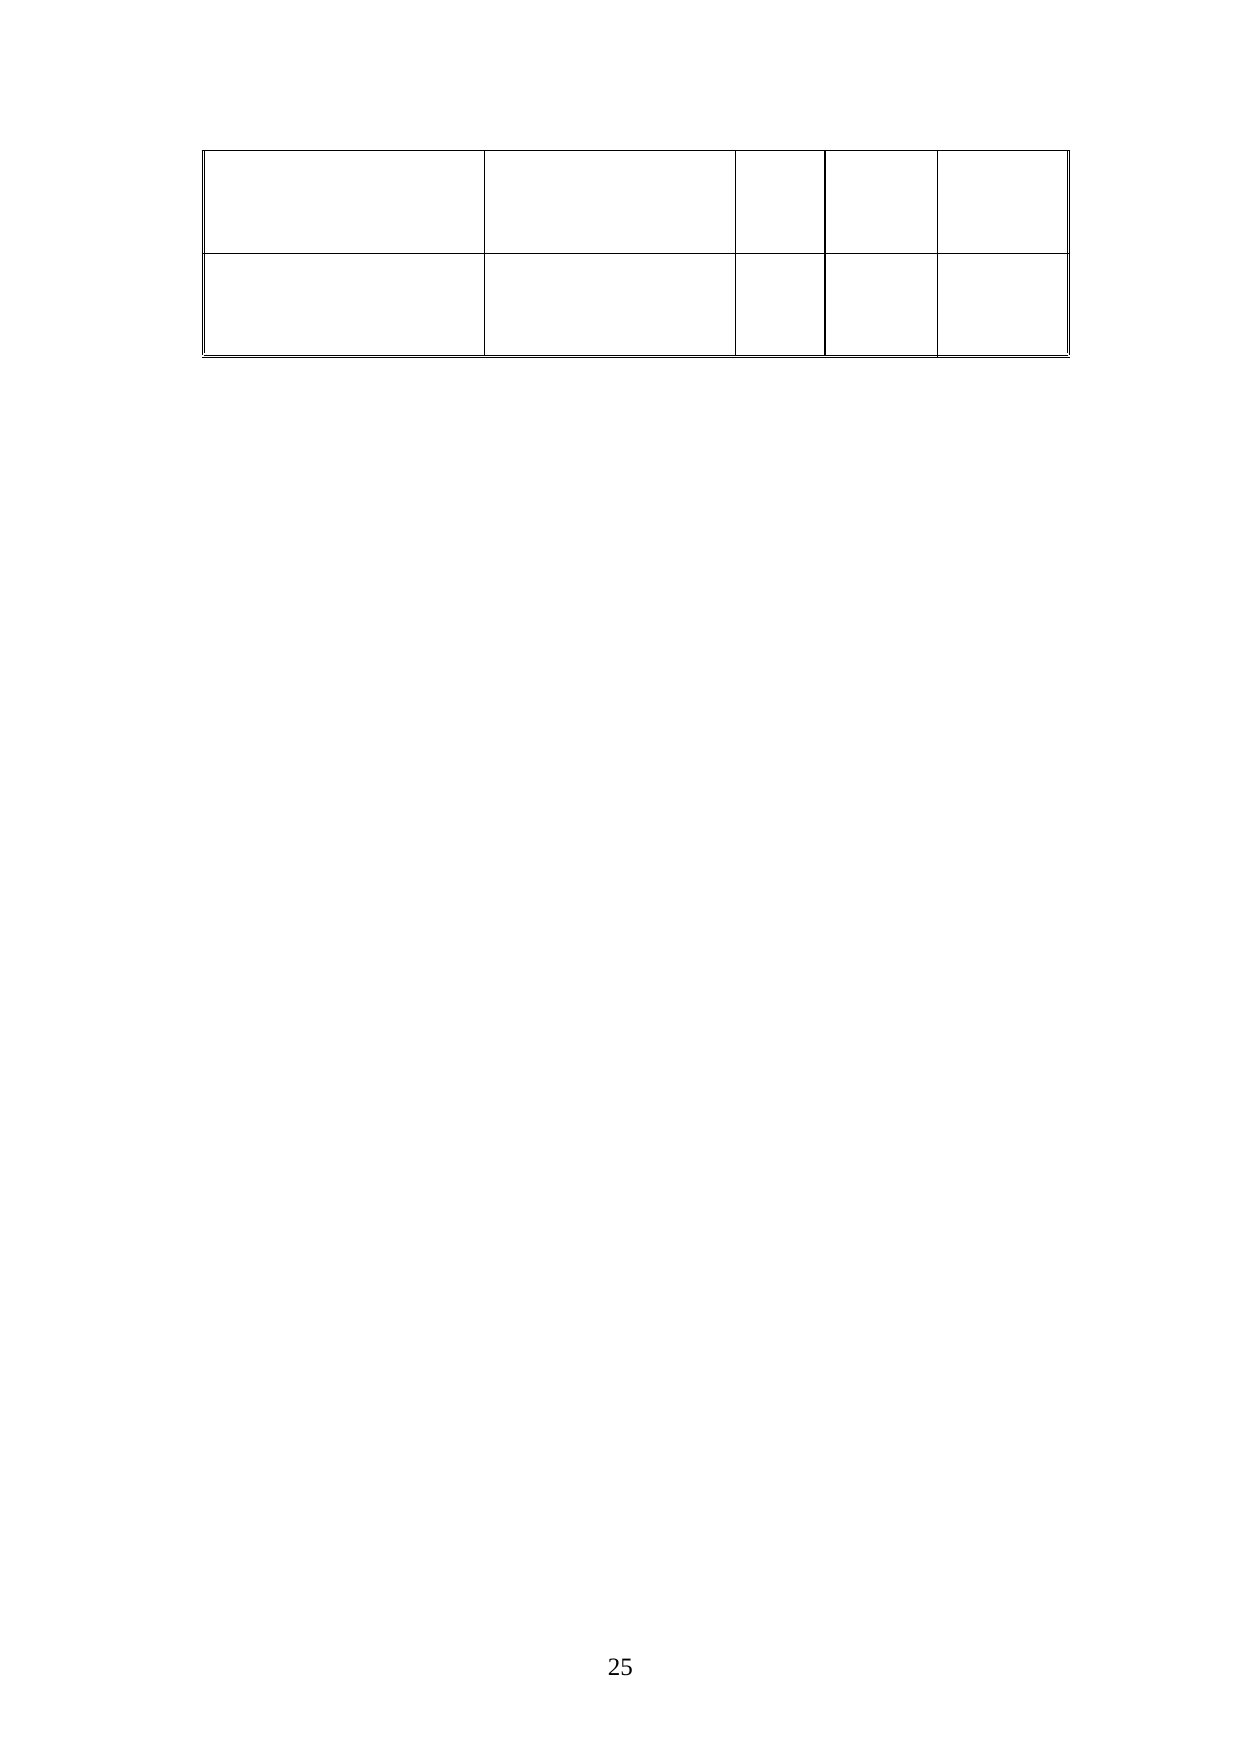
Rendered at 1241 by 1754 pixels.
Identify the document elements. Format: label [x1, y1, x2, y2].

table_cell [485, 254, 735, 355]
table_cell [736, 151, 824, 252]
table_cell [205, 151, 484, 252]
table_cell [826, 151, 937, 252]
table_cell [938, 151, 1067, 252]
table_cell [736, 254, 824, 355]
table_cell [938, 254, 1068, 355]
table_cell [203, 254, 484, 355]
table_cell [826, 254, 937, 355]
table_cell [485, 151, 735, 252]
